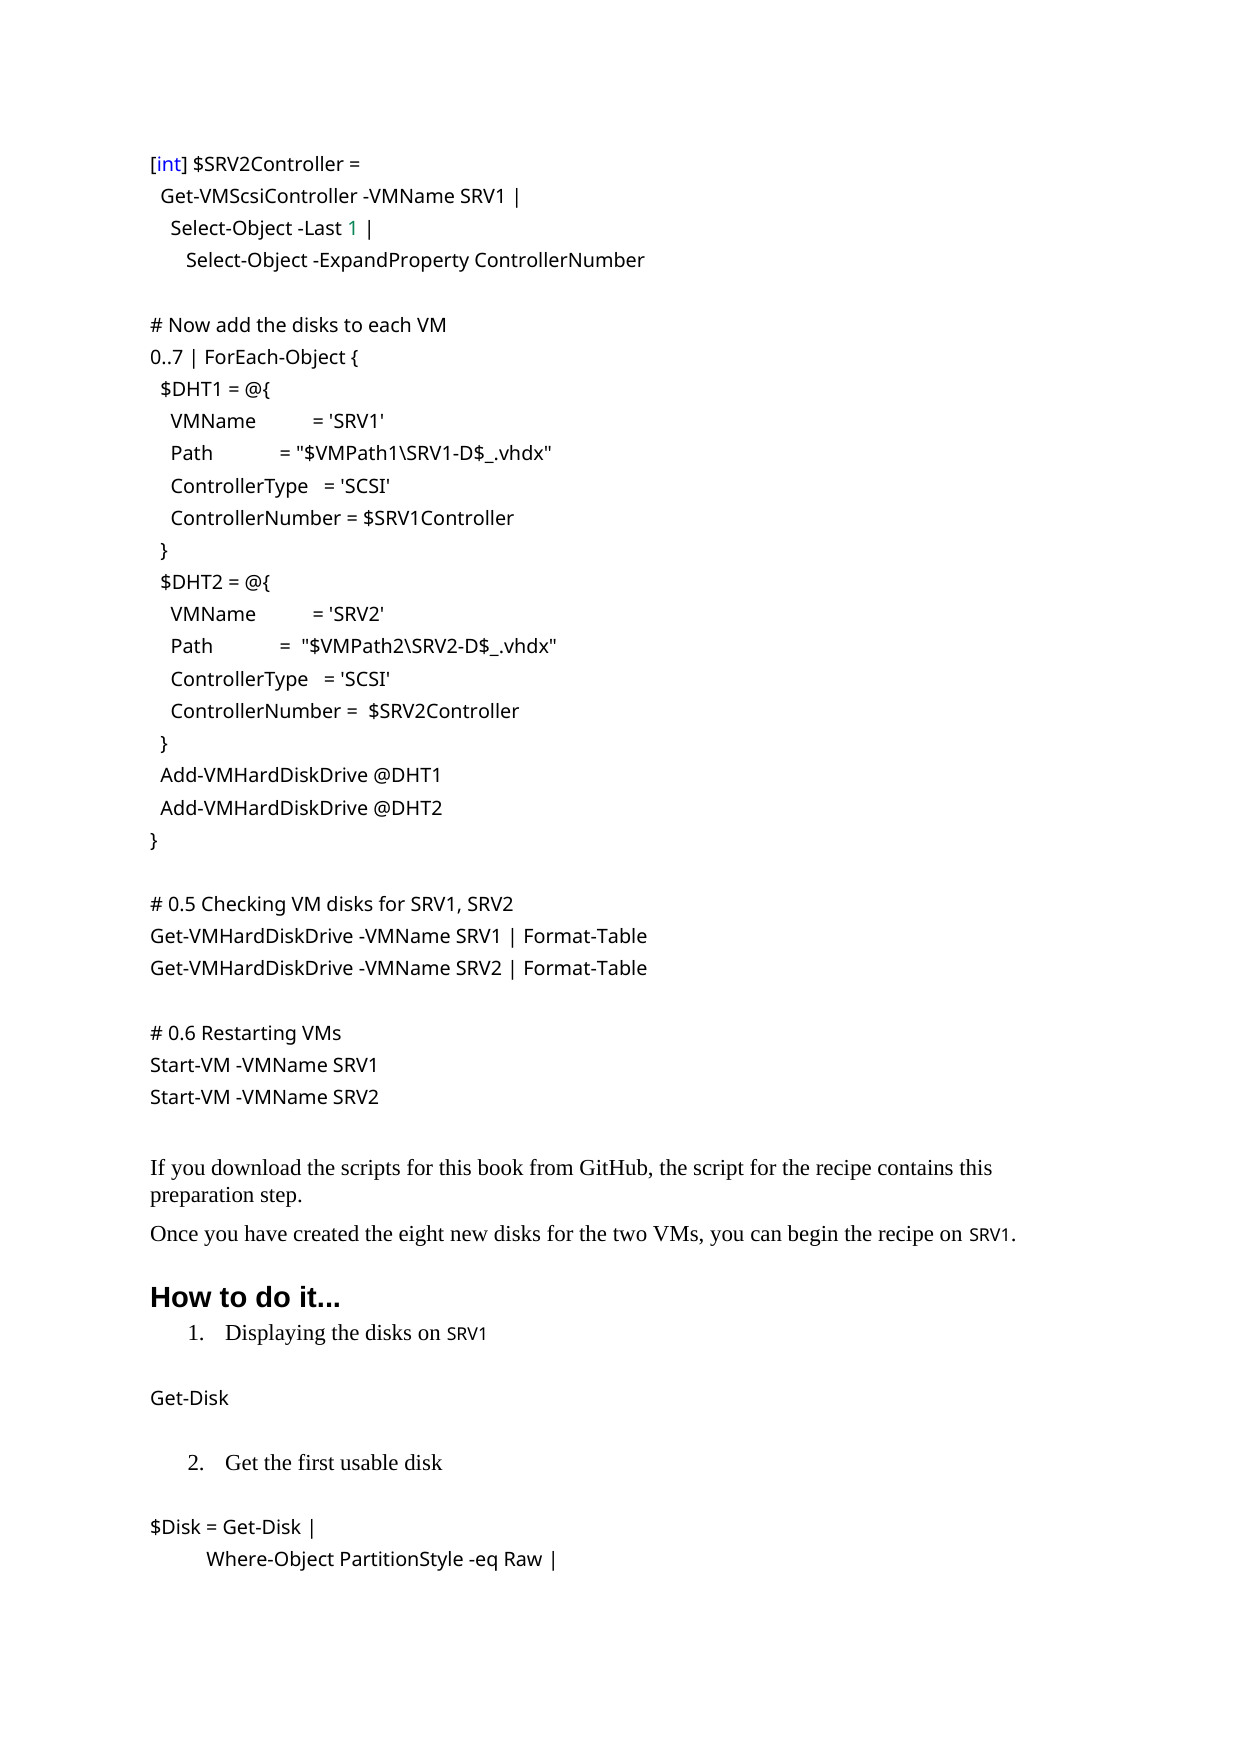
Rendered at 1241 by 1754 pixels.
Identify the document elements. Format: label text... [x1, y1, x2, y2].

text # 0.5 Checking VM disks for SRV1, SRV2 [150, 890, 1090, 917]
text # 0.6 Restarting VMs [150, 1019, 1090, 1046]
text Get-VMHardDiskDrive -VMName SRV2 | Format-Table [150, 955, 1090, 982]
text $DHT1 = @{ [150, 375, 1090, 402]
text Add-VMHardDiskDrive @DHT2 [150, 794, 1090, 821]
text Add-VMHardDiskDrive @DHT1 [150, 762, 1090, 788]
text $Disk = Get-Disk | [150, 1513, 1090, 1541]
text Get-Disk [150, 1384, 1090, 1411]
text ControllerType = 'SCSI' [150, 665, 1090, 692]
text Start-VM -VMName SRV2 [150, 1083, 1090, 1110]
text Get the first usable disk [187, 1449, 1053, 1475]
subtitle How to do it... [150, 1279, 1090, 1313]
text Once you have created the eight new disks for the two VMs, you can begin the recipe on SRV1. [150, 1220, 1090, 1246]
text # Now add the disks to each VM [150, 311, 1090, 338]
text ControllerNumber = $SRV2Controller [150, 697, 1090, 724]
text VMName = 'SRV2' [150, 601, 1090, 628]
text Get-VMScsiController -VMName SRV1 | [150, 182, 1090, 209]
text VMName = 'SRV1' [150, 407, 1090, 434]
text } [150, 536, 1090, 563]
text $DHT2 = @{ [150, 568, 1090, 595]
text [int] $SRV2Controller = [150, 150, 1090, 177]
text ControllerType = 'SCSI' [150, 472, 1090, 499]
text 0..7 | ForEach-Object { [150, 343, 1090, 370]
text Where-Object PartitionStyle -eq Raw | [150, 1546, 1090, 1573]
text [150, 247, 1090, 273]
text Get-VMHardDiskDrive -VMName SRV1 | Format-Table [150, 922, 1090, 949]
text } [150, 826, 1090, 853]
text Path = "$VMPath2\SRV2-D$_.vhdx" [150, 633, 1090, 660]
text Select-Object -Last 1 | [150, 214, 1090, 241]
text Path = "$VMPath1\SRV1-D$_.vhdx" [150, 440, 1090, 467]
text ControllerNumber = $SRV1Controller [150, 504, 1090, 531]
text } [150, 729, 1090, 756]
text Start-VM -VMName SRV1 [150, 1051, 1090, 1078]
text Displaying the disks on SRV1 [187, 1319, 1053, 1346]
text If you download the scripts for this book from GitHub, the script for the recipe contains this preparation step. [150, 1154, 1090, 1207]
